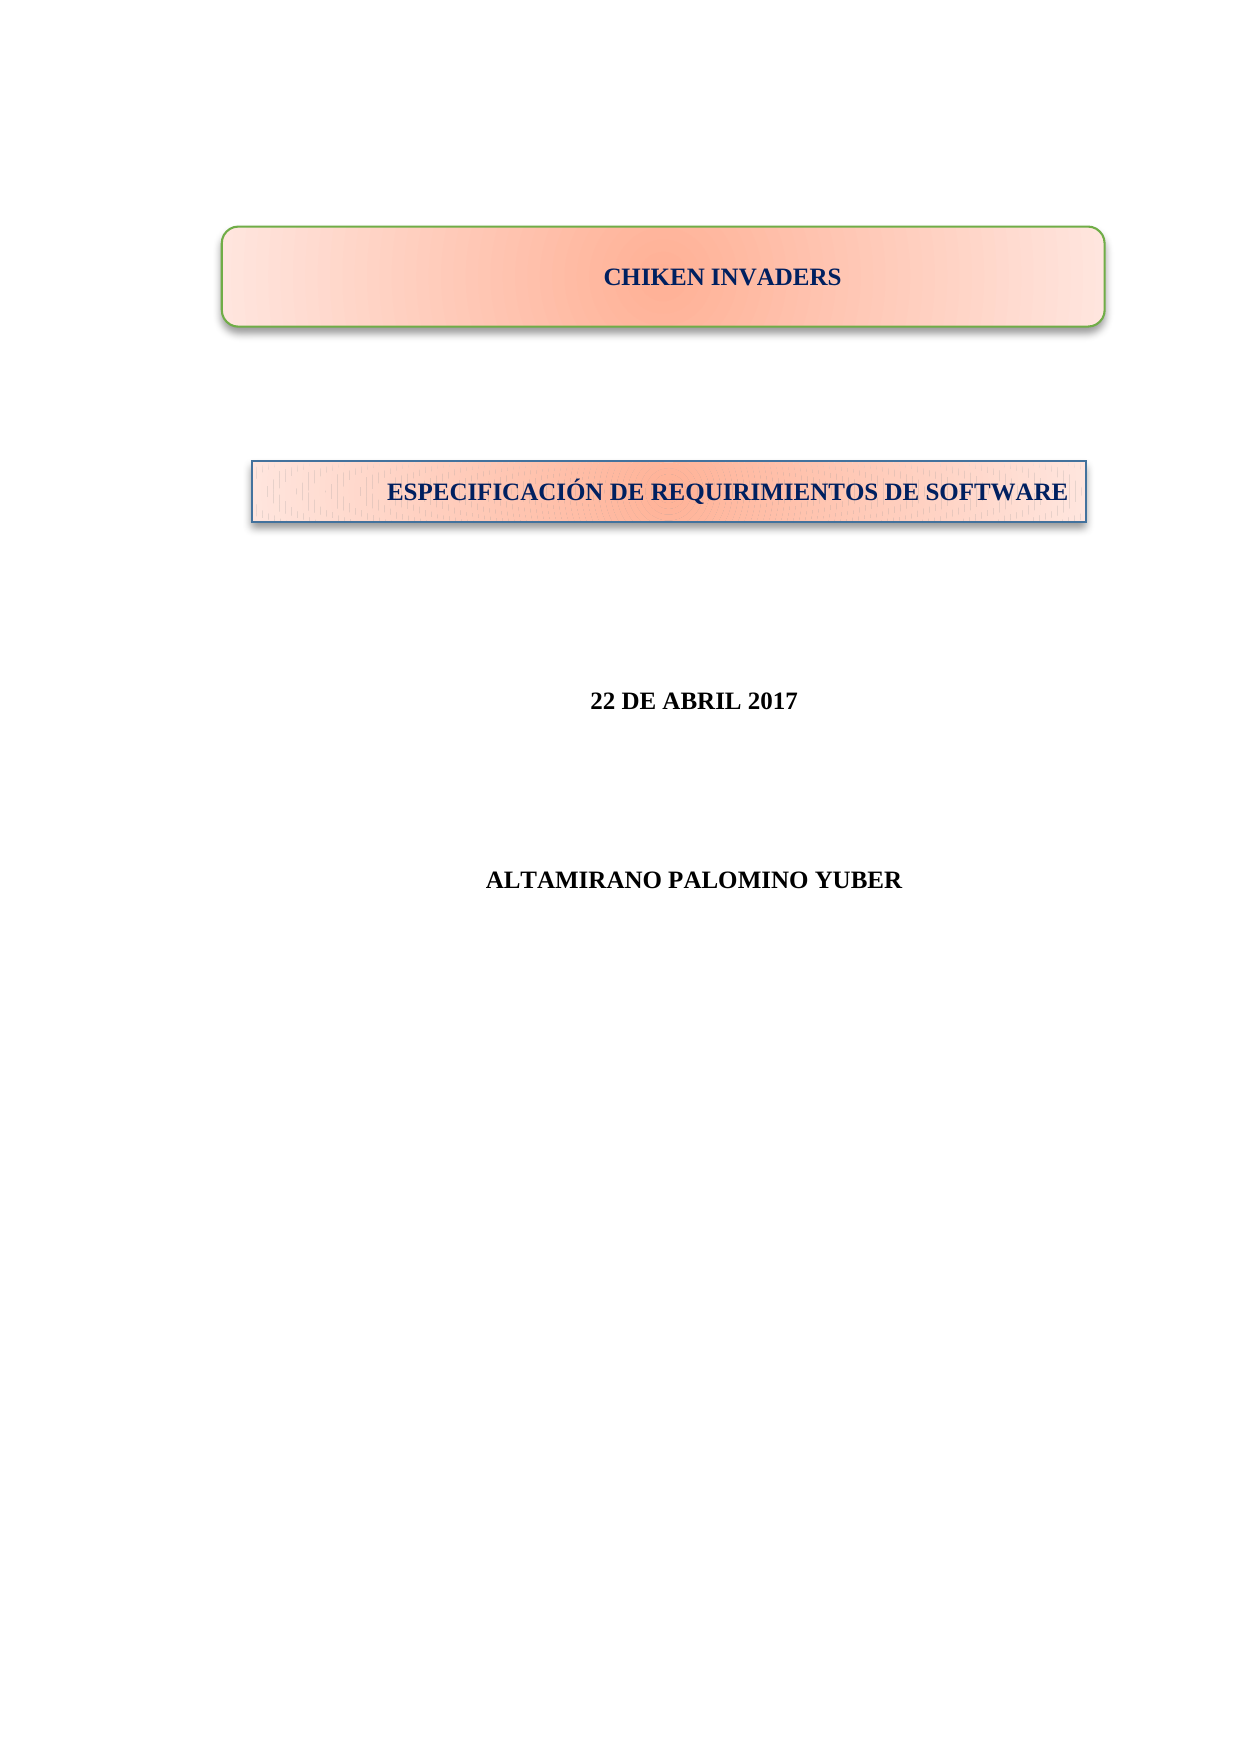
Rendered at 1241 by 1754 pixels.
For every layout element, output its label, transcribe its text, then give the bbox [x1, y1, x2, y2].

text 22 DE ABRIL 2017 [177, 686, 1092, 714]
text ALTAMIRANO PALOMINO YUBER [177, 865, 1092, 894]
